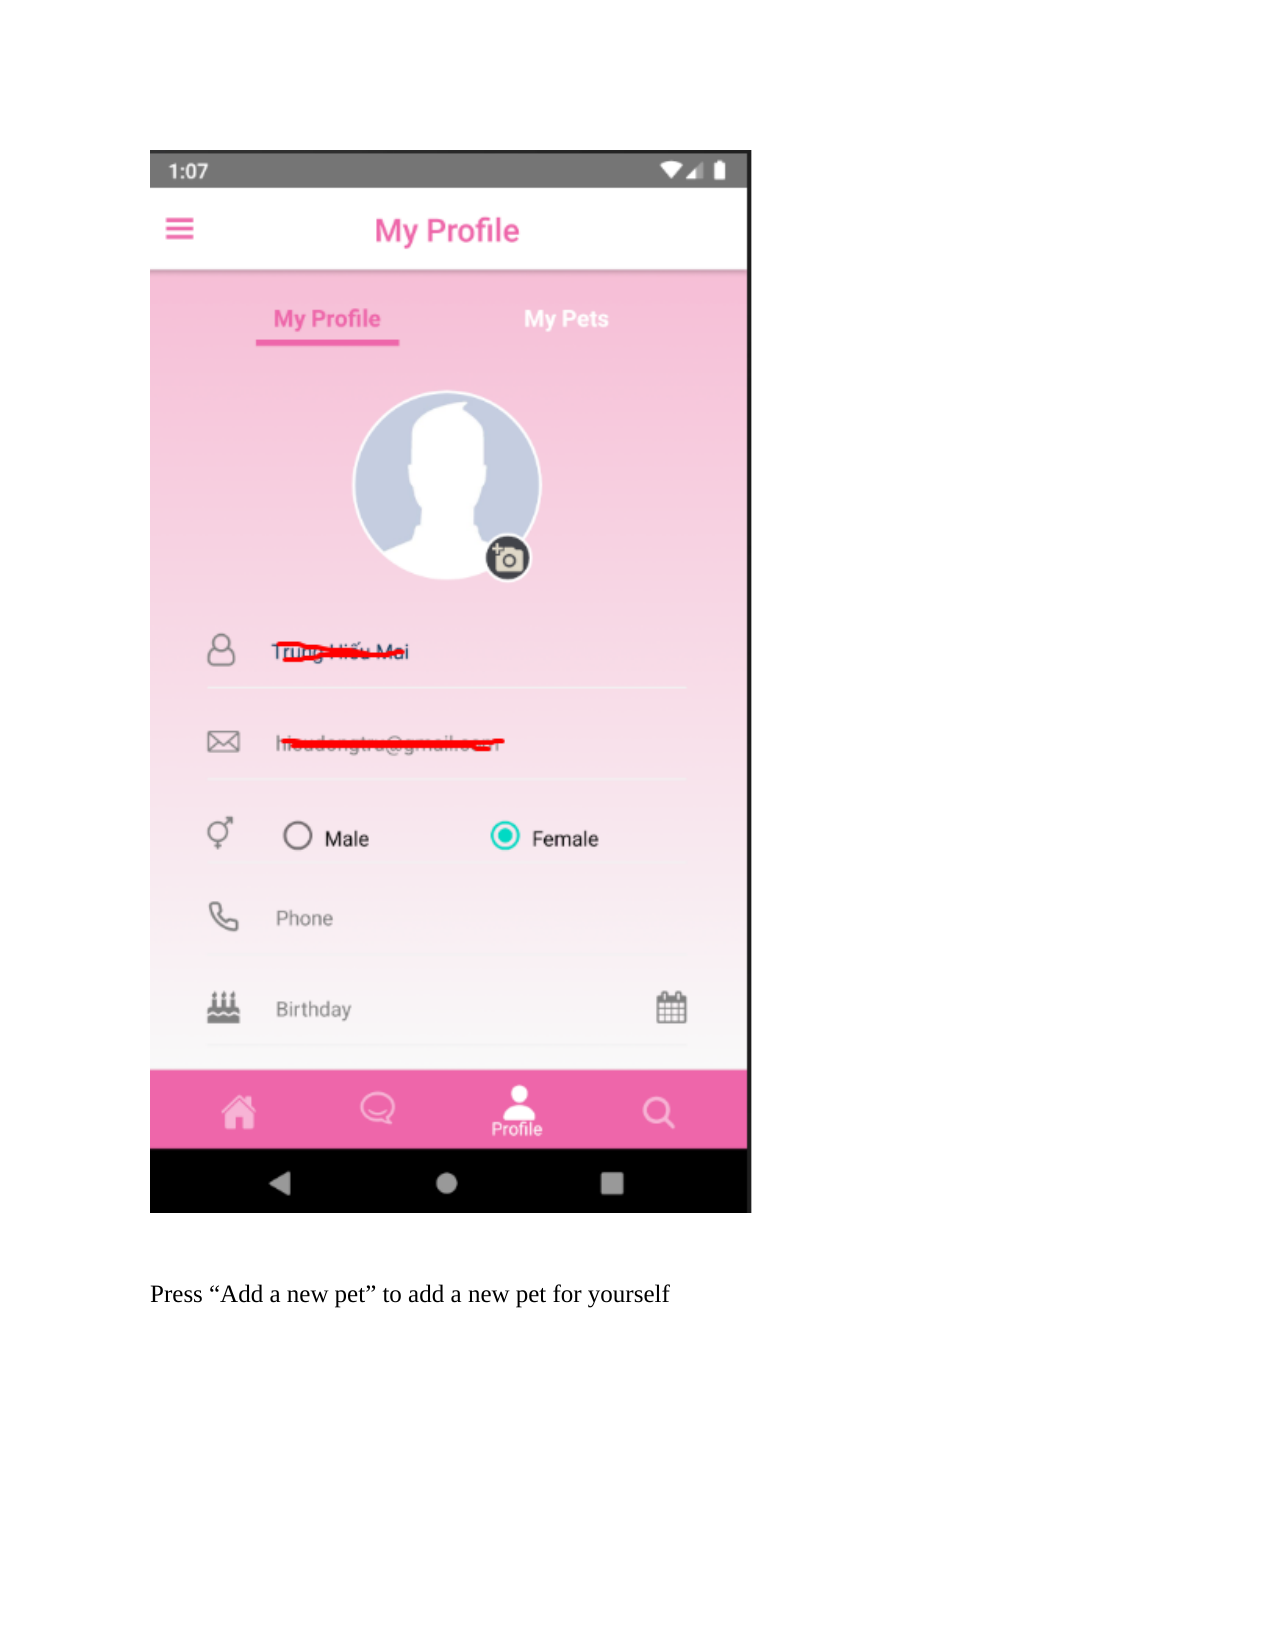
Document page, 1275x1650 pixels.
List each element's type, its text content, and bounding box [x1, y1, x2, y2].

picture [150, 150, 752, 1213]
text Press “Add a new pet” to add a new pet for yourself [150, 1279, 1125, 1308]
